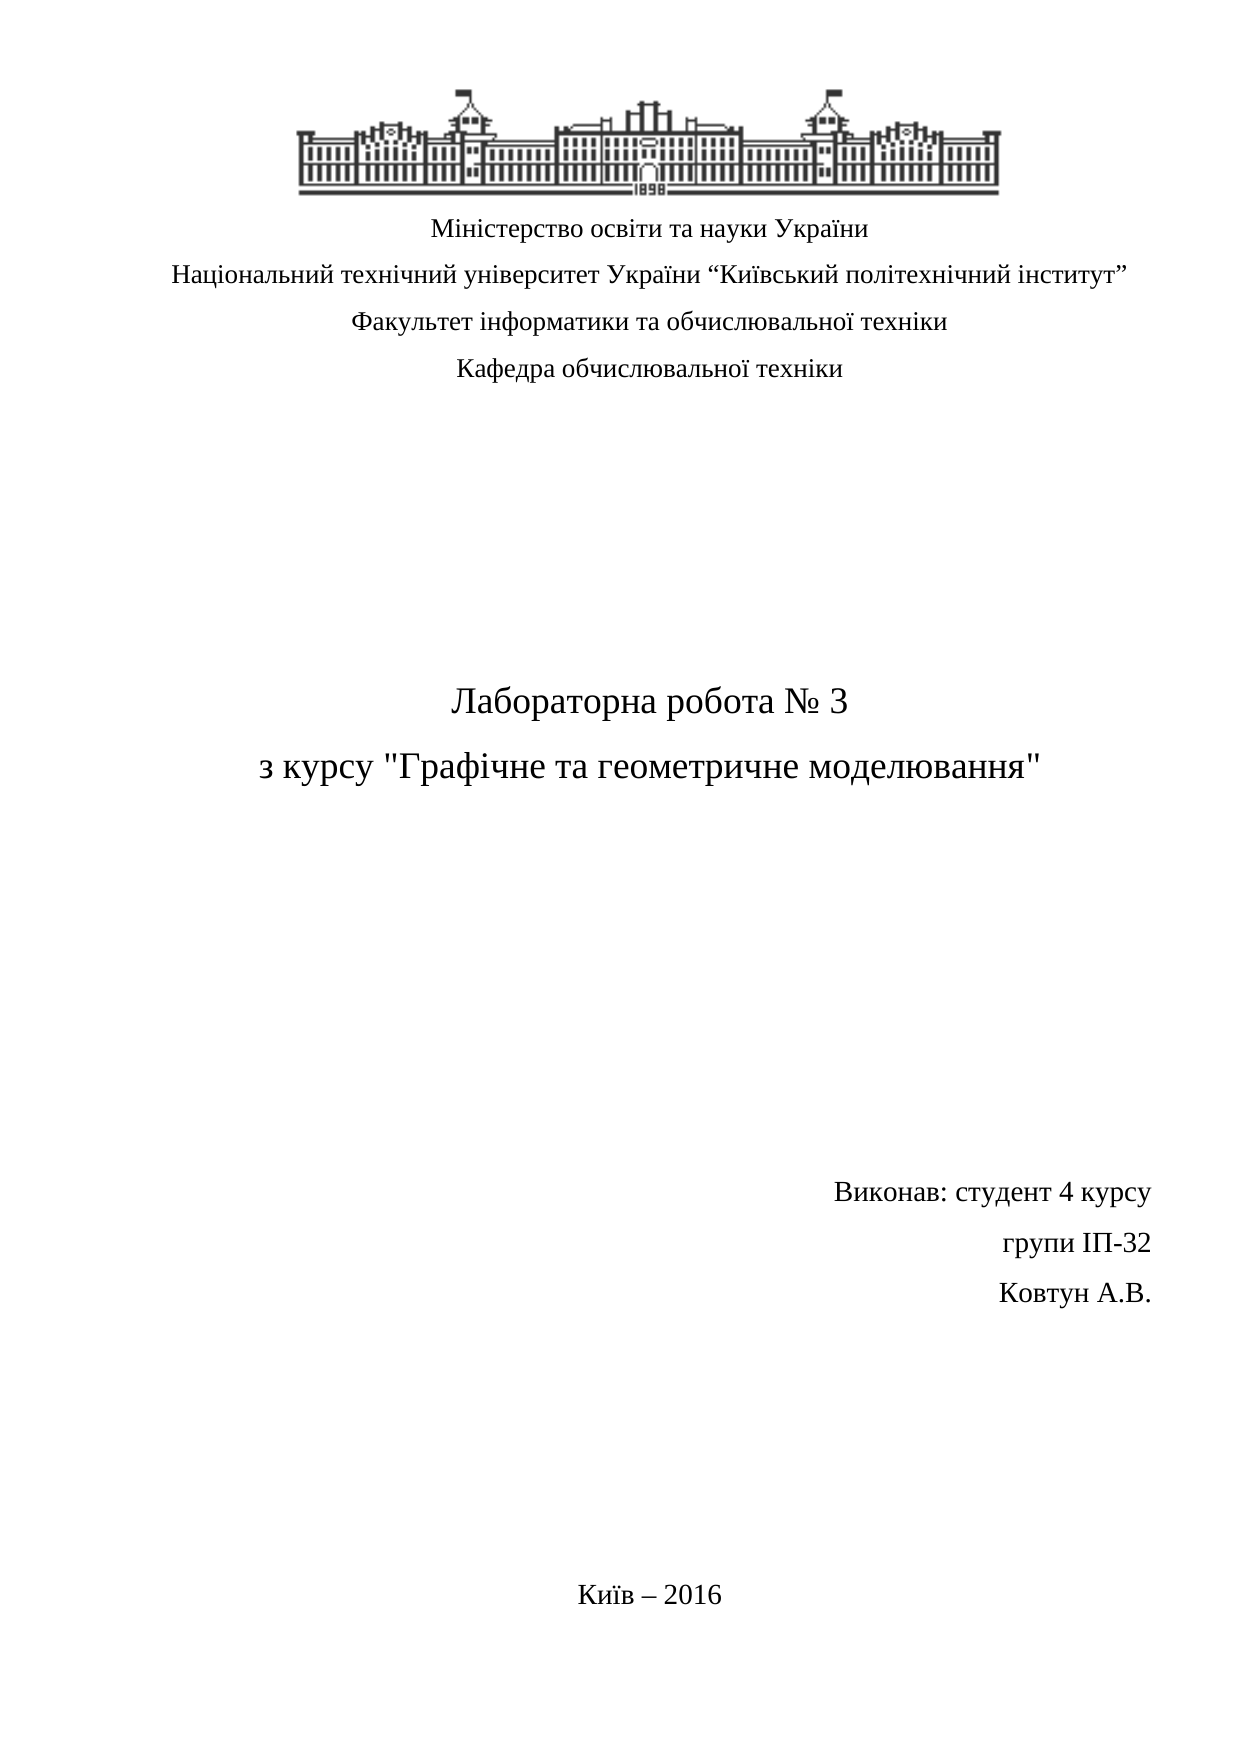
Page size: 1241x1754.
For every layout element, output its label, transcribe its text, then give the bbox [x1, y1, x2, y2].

text Факультет інформатики та обчислювальної техніки [148, 305, 1152, 336]
text Київ – 2016 [148, 1577, 1152, 1611]
text Ковтун А.В. [148, 1275, 1152, 1309]
text Міністерство освіти та науки України [148, 212, 1152, 243]
text Лабораторна робота № 3 [148, 678, 1152, 722]
text з курсу "Графічне та геометричне моделювання" [148, 743, 1152, 786]
text Національний технічний університет України “Київський політехнічний інститут” [148, 258, 1152, 290]
text групи ІП-32 [148, 1225, 1152, 1258]
text Кафедра обчислювальної техніки [148, 352, 1152, 383]
text Виконав: студент 4 курсу [148, 1174, 1152, 1208]
